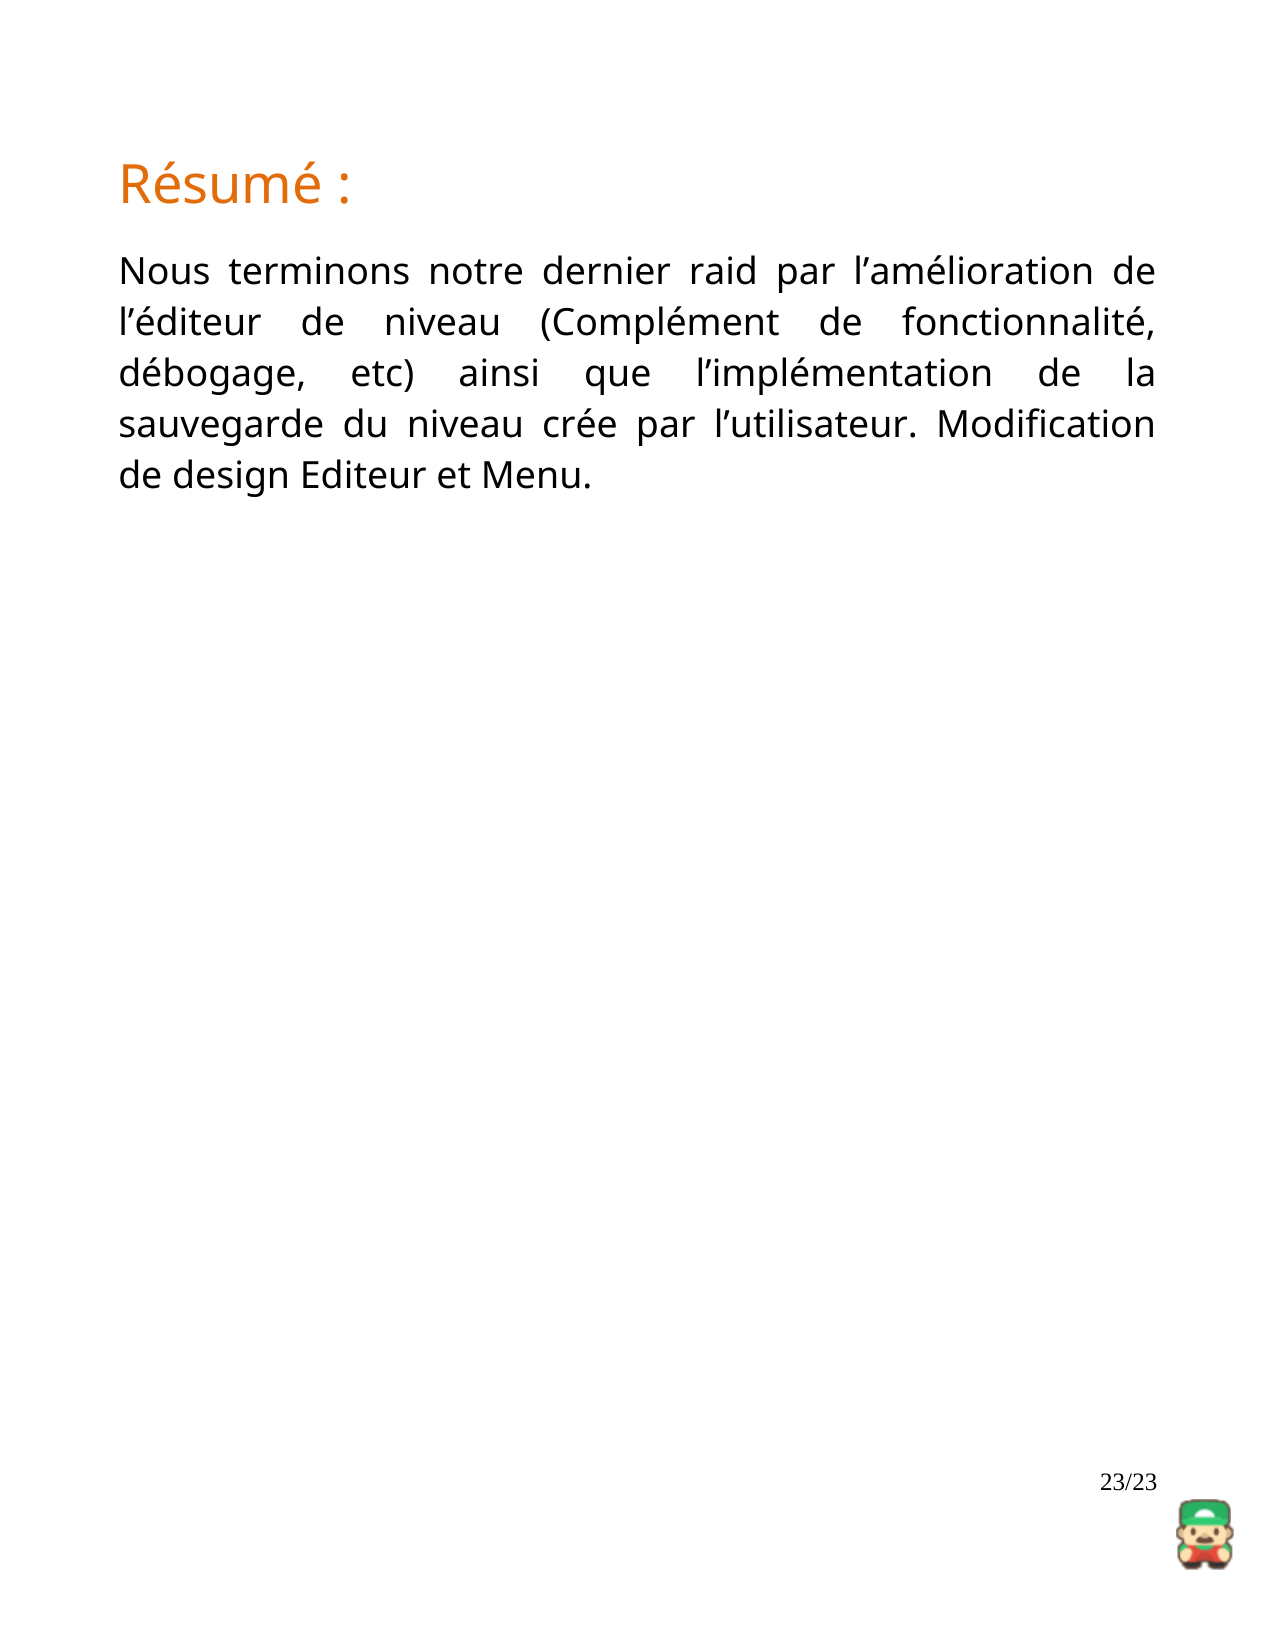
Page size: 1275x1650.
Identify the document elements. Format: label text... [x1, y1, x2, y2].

text Nous terminons notre dernier raid par l’amélioration de l’éditeur de niveau (Complément de fonctionnalité, débogage, etc) ainsi que l’implémentation de la sauvegarde du niveau crée par l’utilisateur. Modification de design Editeur et Menu. [118, 244, 1157, 499]
picture [1175, 1498, 1235, 1571]
text Résumé : [118, 145, 1157, 219]
